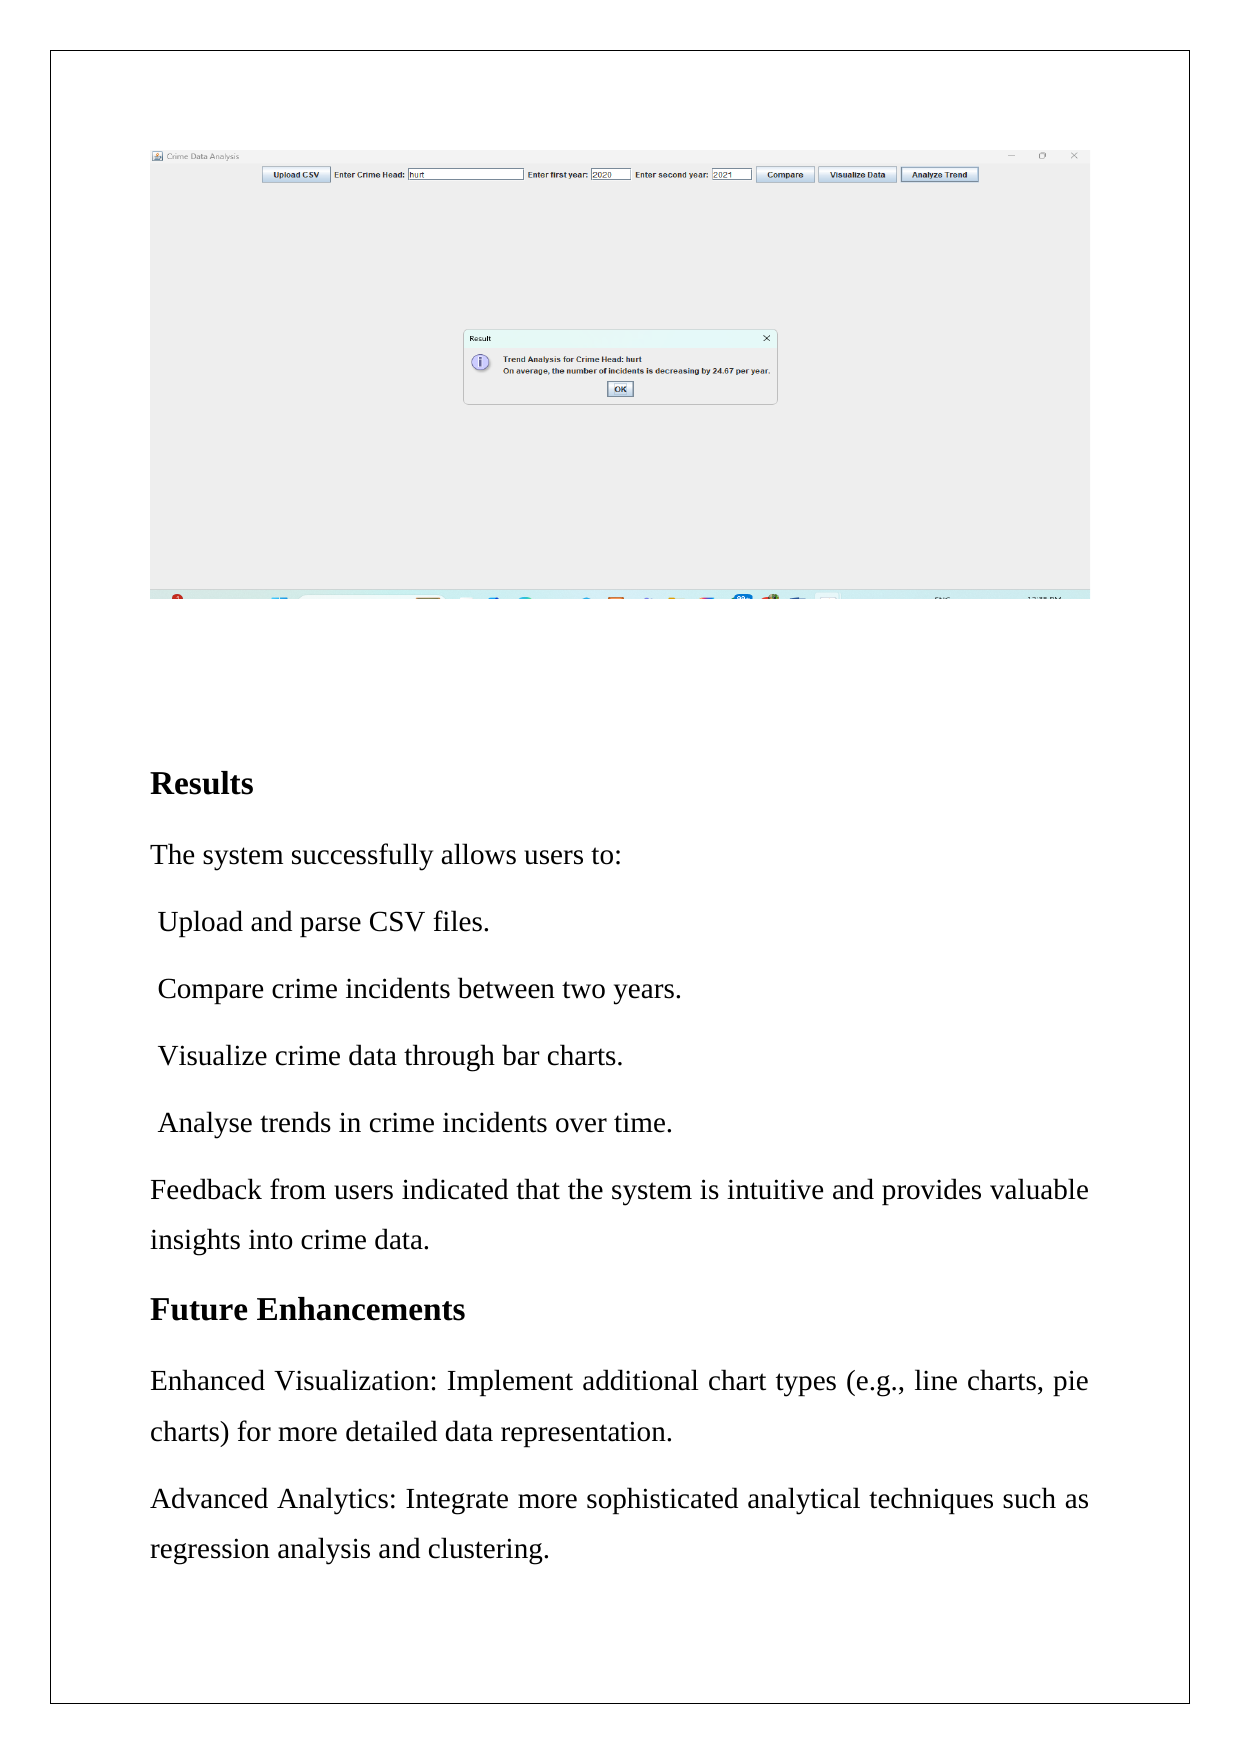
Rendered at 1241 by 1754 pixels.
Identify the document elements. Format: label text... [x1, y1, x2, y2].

text Results [150, 763, 1090, 801]
text Future Enhancements [150, 1289, 1090, 1328]
text Visualize crime data through bar charts. [150, 1038, 1090, 1072]
text Enhanced Visualization: Implement additional chart types (e.g., line charts, pie charts) for more detailed data representation. [150, 1363, 1090, 1447]
text Analyse trends in crime incidents over time. [150, 1105, 1090, 1139]
text The system successfully allows users to: [150, 837, 1090, 871]
picture [150, 150, 1091, 599]
text Compare crime incidents between two years. [150, 971, 1090, 1005]
text Upload and parse CSV files. [150, 904, 1090, 938]
text Feedback from users indicated that the system is intuitive and provides valuable insights into crime data. [150, 1172, 1090, 1256]
text Advanced Analytics: Integrate more sophisticated analytical techniques such as regression analysis and clustering. [150, 1481, 1090, 1565]
